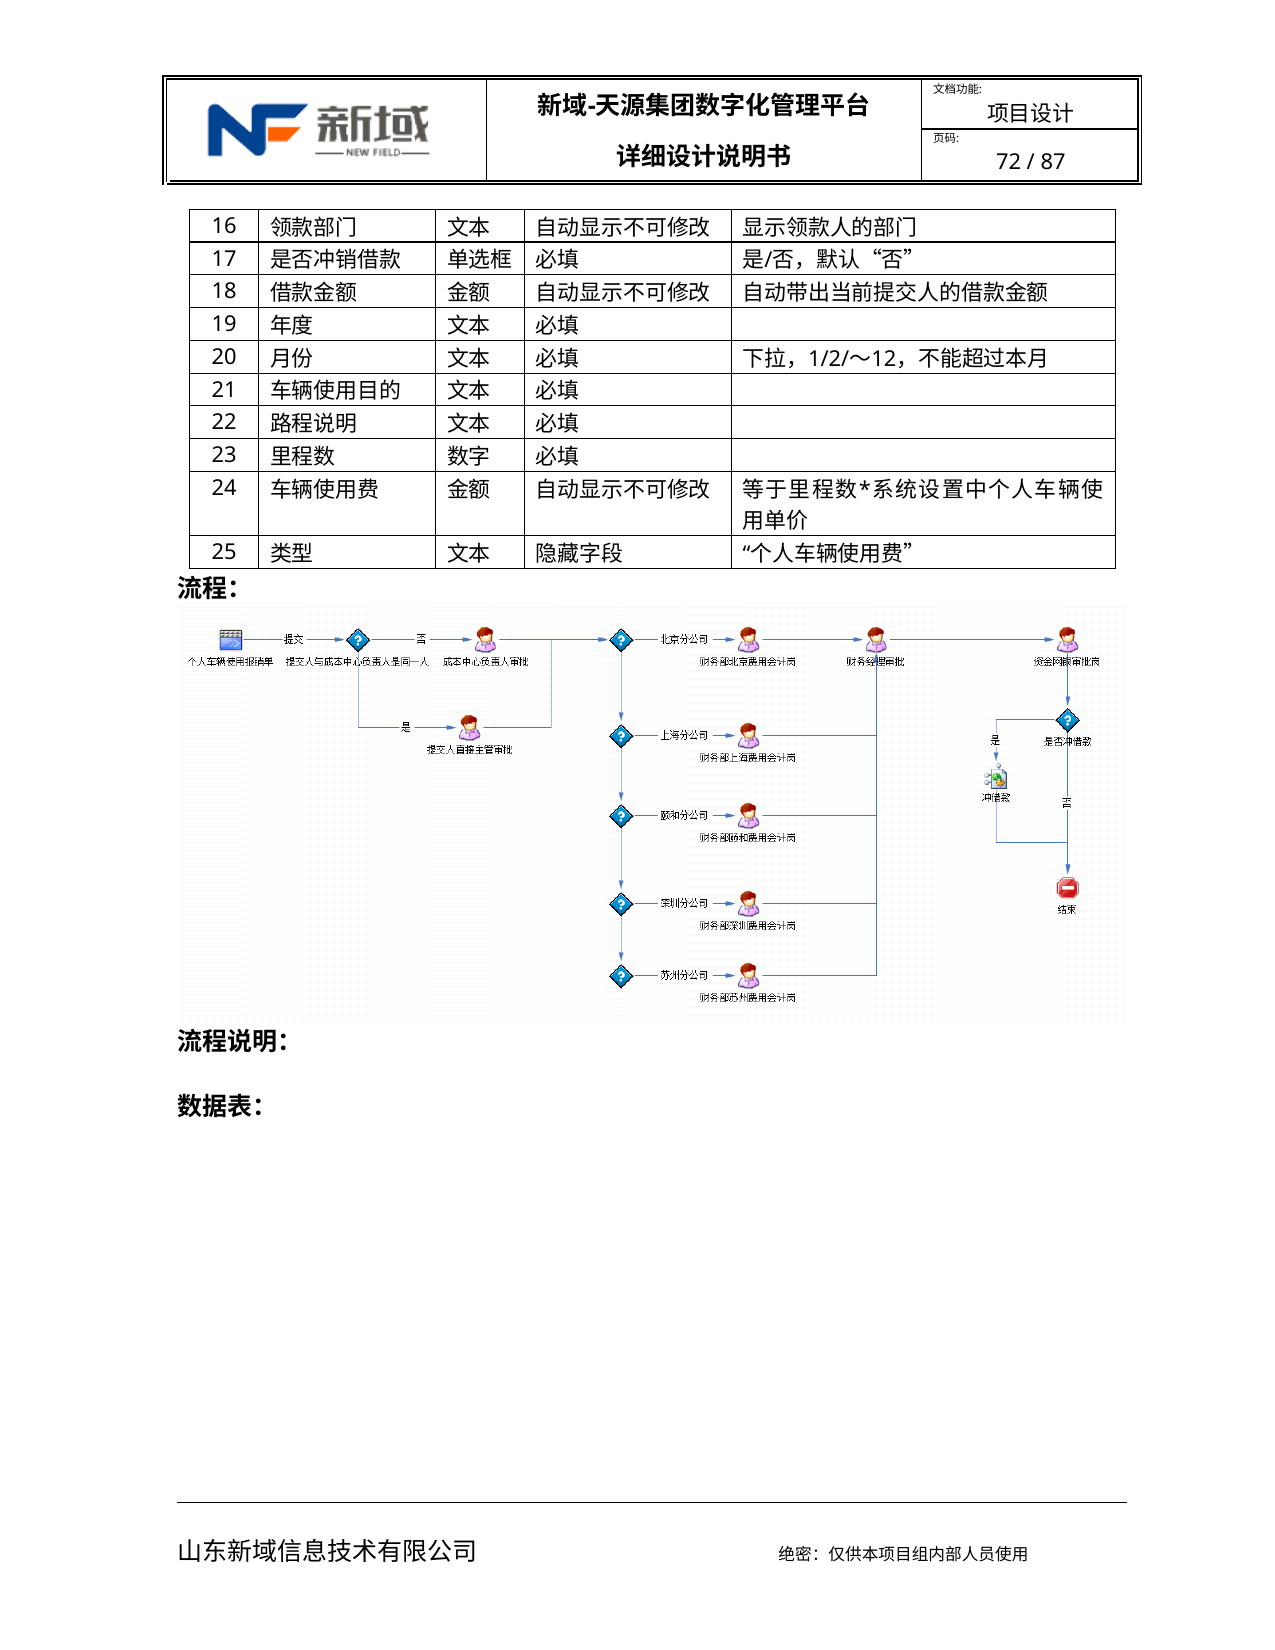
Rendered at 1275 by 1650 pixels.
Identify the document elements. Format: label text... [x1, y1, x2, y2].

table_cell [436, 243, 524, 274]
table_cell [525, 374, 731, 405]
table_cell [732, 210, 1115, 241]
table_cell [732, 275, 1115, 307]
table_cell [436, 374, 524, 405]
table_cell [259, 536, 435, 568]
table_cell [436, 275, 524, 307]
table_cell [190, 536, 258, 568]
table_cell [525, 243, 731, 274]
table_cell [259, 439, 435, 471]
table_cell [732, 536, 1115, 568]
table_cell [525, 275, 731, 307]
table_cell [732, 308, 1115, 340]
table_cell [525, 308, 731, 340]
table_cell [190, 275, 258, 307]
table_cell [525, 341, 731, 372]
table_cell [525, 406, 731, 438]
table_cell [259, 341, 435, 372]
picture [177, 605, 1126, 1022]
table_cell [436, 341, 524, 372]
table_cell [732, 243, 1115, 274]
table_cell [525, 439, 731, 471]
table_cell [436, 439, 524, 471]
text 数据表： [177, 1087, 1127, 1123]
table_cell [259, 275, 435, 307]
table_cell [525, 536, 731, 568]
picture [176, 98, 476, 162]
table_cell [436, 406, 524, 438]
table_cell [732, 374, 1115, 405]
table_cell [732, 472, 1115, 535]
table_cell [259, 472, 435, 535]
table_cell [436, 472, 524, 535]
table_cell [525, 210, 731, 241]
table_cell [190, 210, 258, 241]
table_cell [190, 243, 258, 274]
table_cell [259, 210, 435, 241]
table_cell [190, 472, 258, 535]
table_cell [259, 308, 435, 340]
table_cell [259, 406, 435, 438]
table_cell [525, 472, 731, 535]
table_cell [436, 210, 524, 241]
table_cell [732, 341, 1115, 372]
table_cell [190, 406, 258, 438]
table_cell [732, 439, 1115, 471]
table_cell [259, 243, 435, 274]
text 流程说明： [177, 1022, 1127, 1058]
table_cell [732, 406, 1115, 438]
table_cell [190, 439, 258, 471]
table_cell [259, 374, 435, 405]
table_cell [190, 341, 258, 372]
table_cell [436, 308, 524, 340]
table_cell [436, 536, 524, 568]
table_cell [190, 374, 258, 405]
text 流程： [177, 569, 1127, 605]
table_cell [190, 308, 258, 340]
